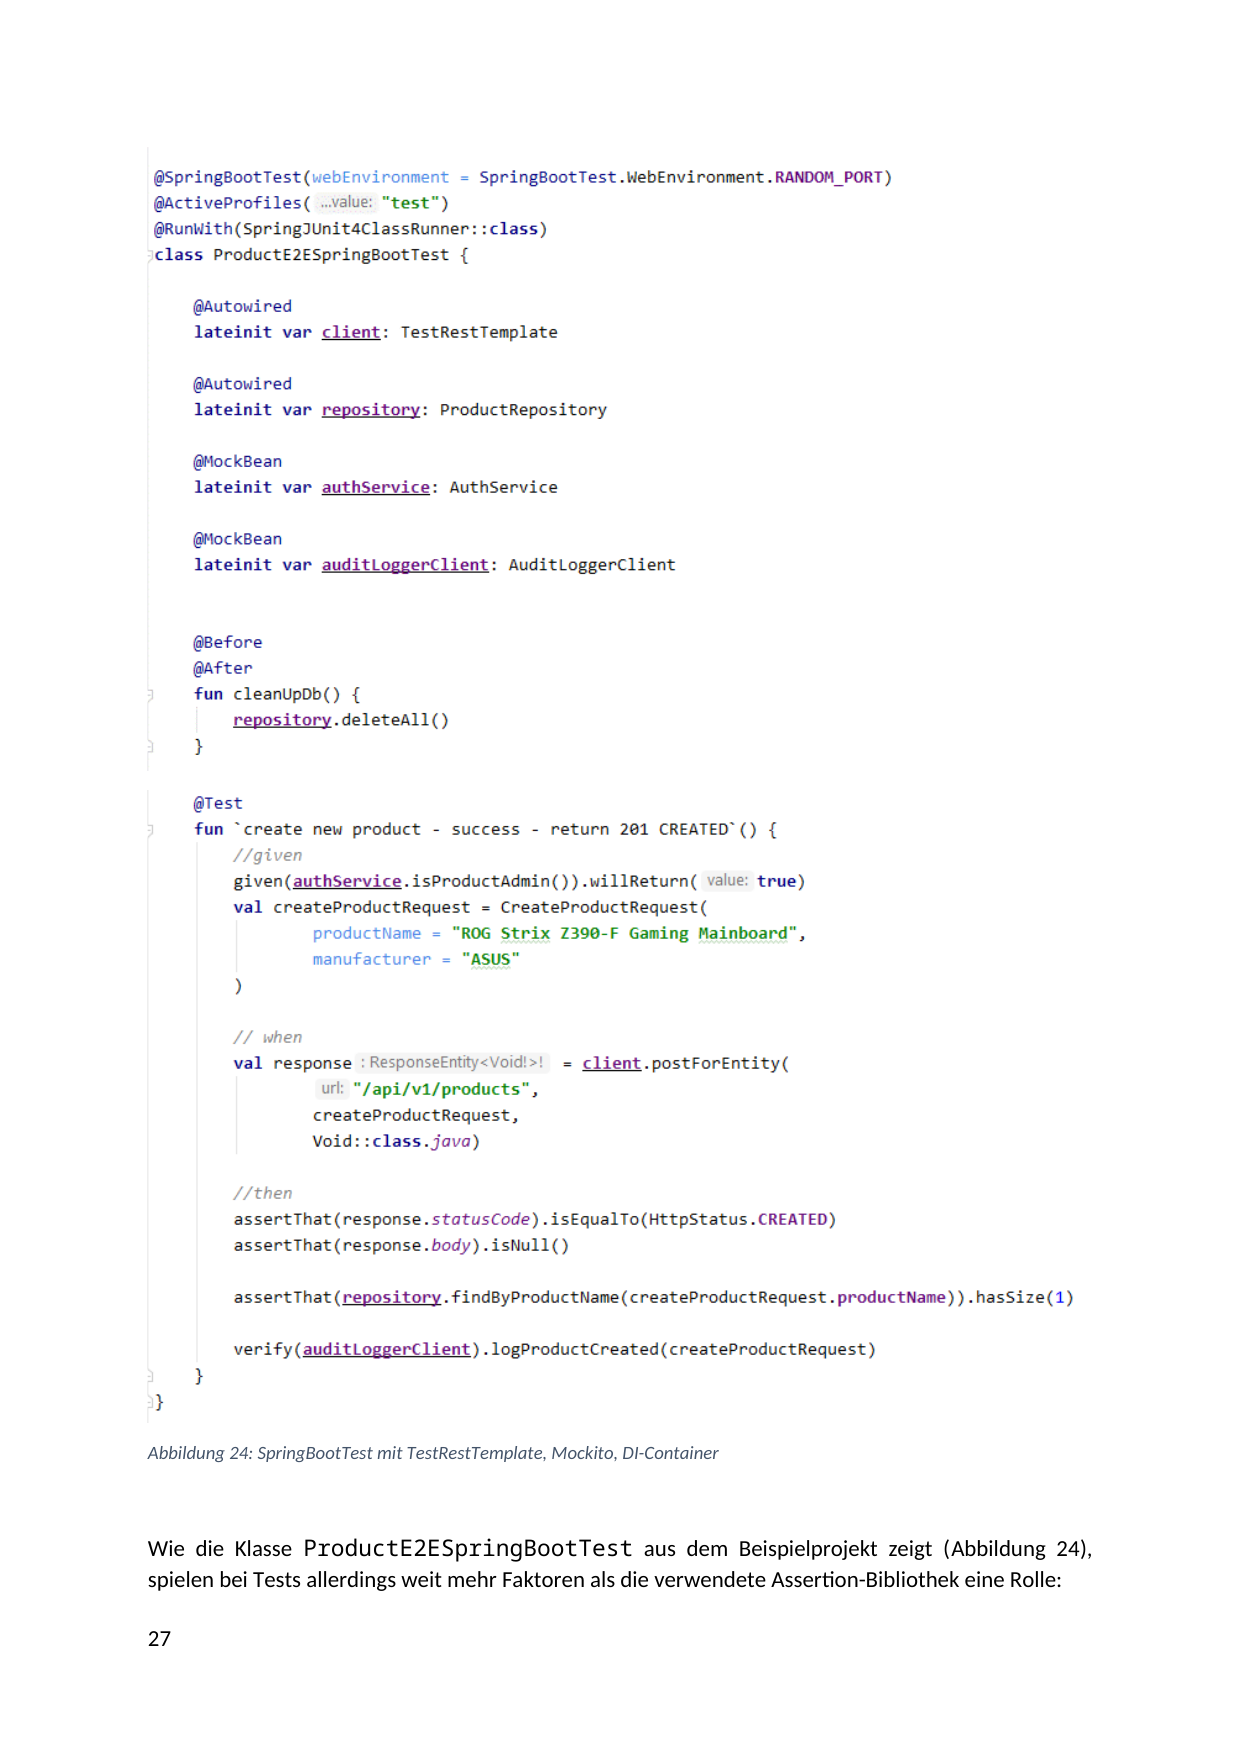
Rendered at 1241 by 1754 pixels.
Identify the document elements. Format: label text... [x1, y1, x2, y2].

picture [147, 790, 1086, 1423]
text Wie die Klasse ProductE2ESpringBootTest aus dem Beispielprojekt zeigt (Abbildung 24), spielen bei Tests allerdings weit mehr Faktoren als die verwendete Assertion-Bibliothek eine Rolle: [148, 1532, 1093, 1593]
picture [147, 147, 903, 771]
